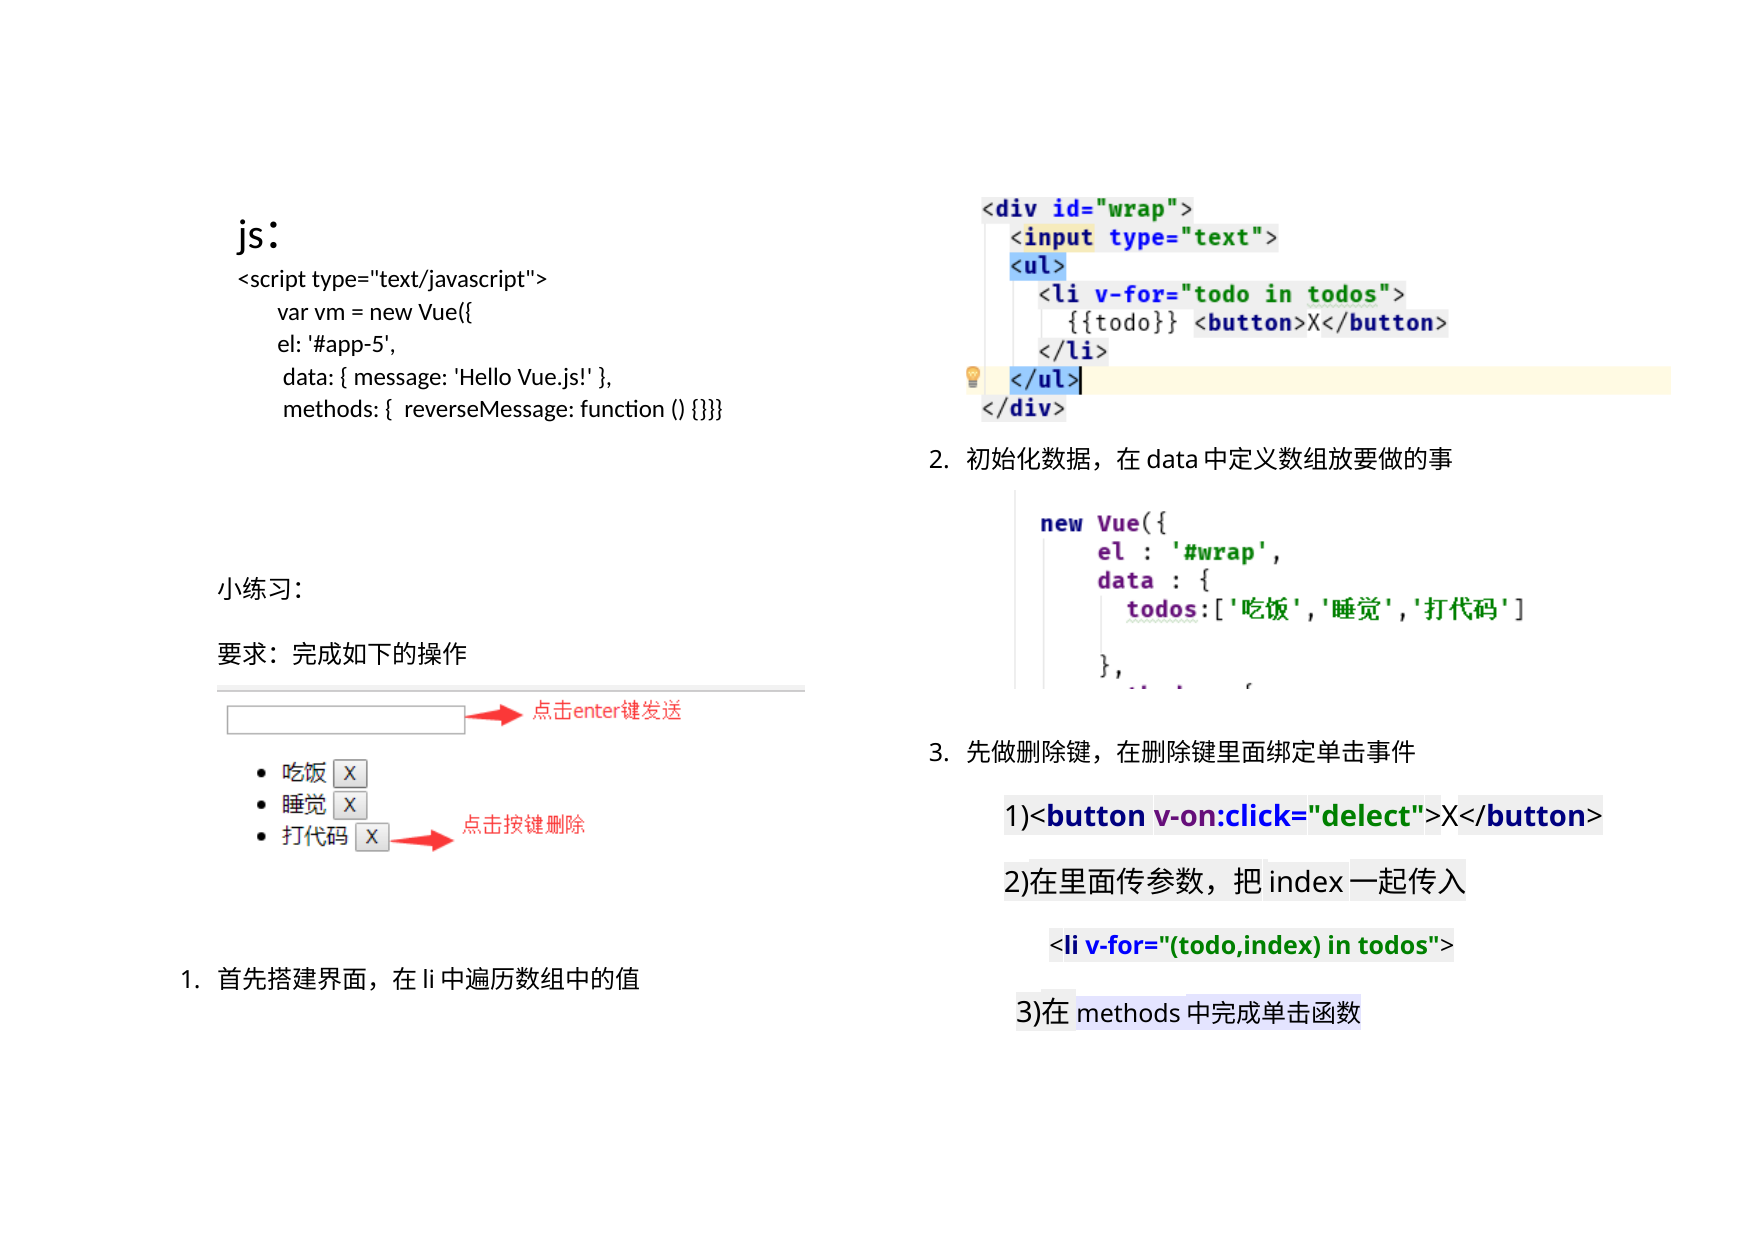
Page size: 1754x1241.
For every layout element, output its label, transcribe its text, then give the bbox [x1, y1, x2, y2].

list 首先搭建界面，在li中遍历数组中的值 [179, 945, 855, 1010]
text 3)在methods中完成单击函数 [899, 978, 1604, 1043]
text 小练习： [217, 555, 855, 620]
picture [1003, 490, 1709, 689]
text 1)<button v-on:click="delect">X</button> [1004, 783, 1604, 848]
picture [217, 685, 805, 940]
text <script type="text/javascript"> var vm = new Vue({ el: '#app-5', data: { message: 'Hello Vue.js!' }, methods: { reverseMessage: function () {}}} [237, 263, 855, 555]
text 2)在里面传参数，把index一起传入 [1004, 848, 1604, 913]
list 先做删除键，在删除键里面绑定单击事件 [929, 718, 1604, 783]
picture [966, 197, 1671, 422]
text js： [237, 198, 855, 263]
list 初始化数据，在data中定义数组放要做的事 [929, 425, 1604, 490]
text 要求：完成如下的操作 [217, 620, 855, 685]
text <li v-for="(todo,index) in todos"> [899, 913, 1604, 978]
